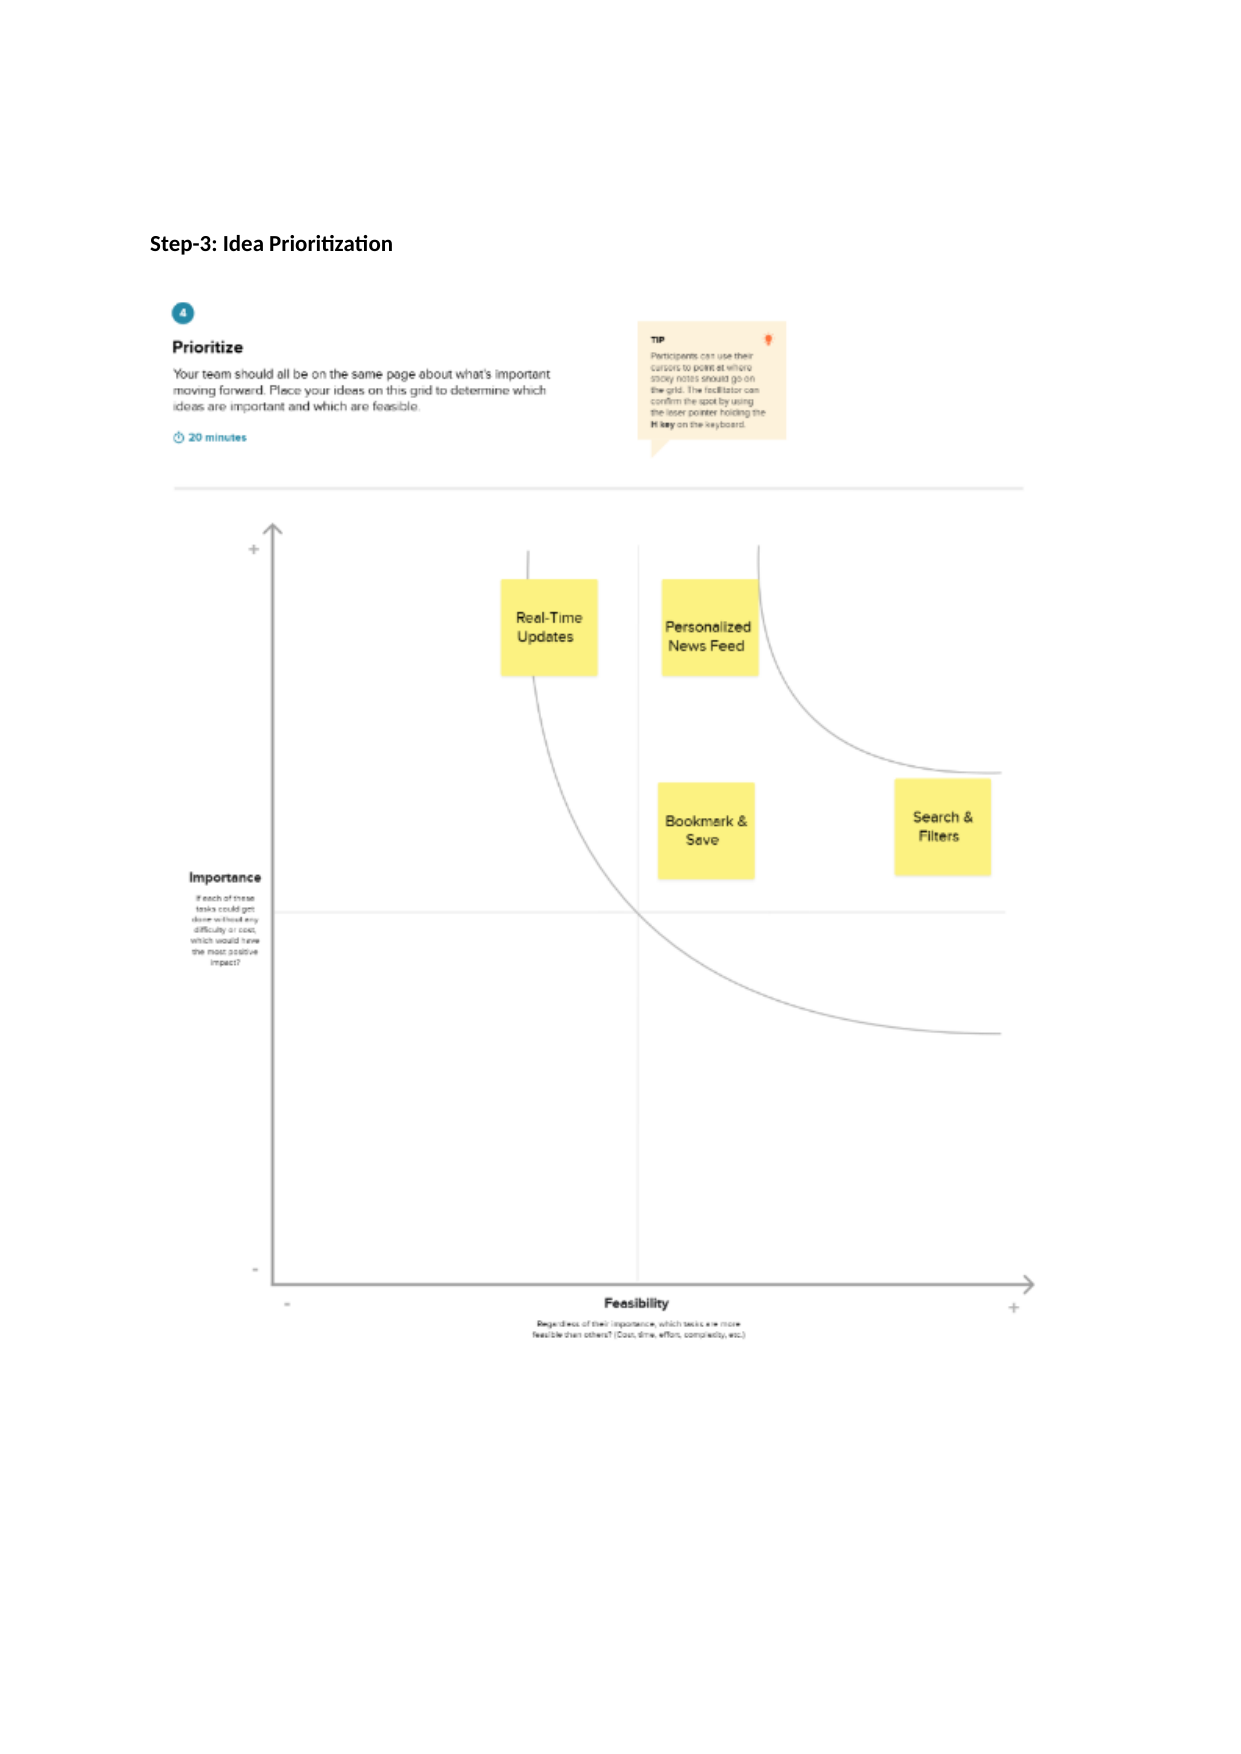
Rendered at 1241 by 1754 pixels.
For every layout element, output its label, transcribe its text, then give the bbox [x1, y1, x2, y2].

picture [150, 276, 1057, 1341]
text Step-3: Idea Prioritization [150, 229, 1090, 257]
